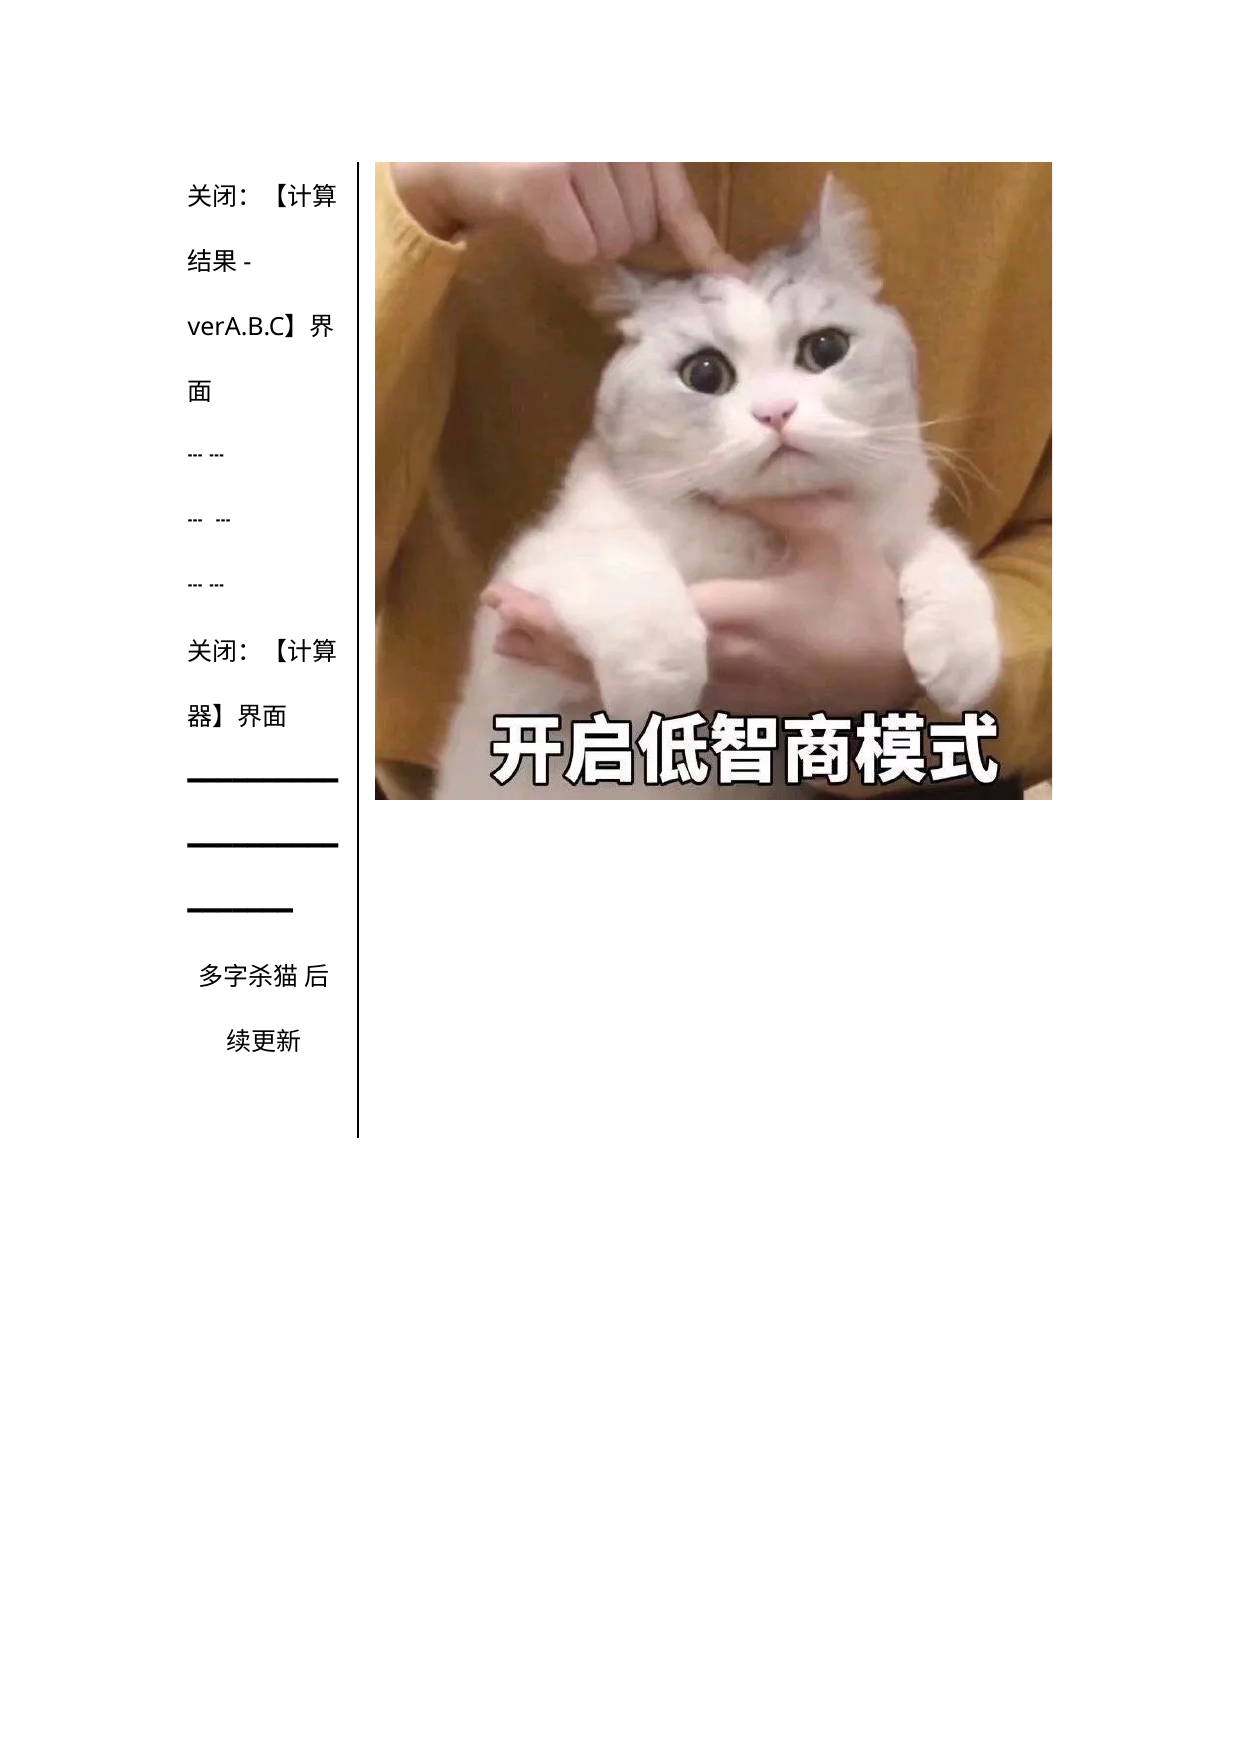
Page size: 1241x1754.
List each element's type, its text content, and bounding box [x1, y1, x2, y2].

text ━━━━━━━━━━━━━━━━━━━━━━━━━━━ [187, 747, 341, 942]
picture [375, 162, 1053, 800]
text ┄ ┄ ┄ ┄ ┄ ┄ [187, 422, 341, 617]
text 关闭：【计算结果 - verA.B.C】界面 [187, 162, 341, 422]
text 关闭：【计算器】界面 [187, 617, 341, 747]
text 多字杀猫 后续更新 [187, 942, 341, 1072]
